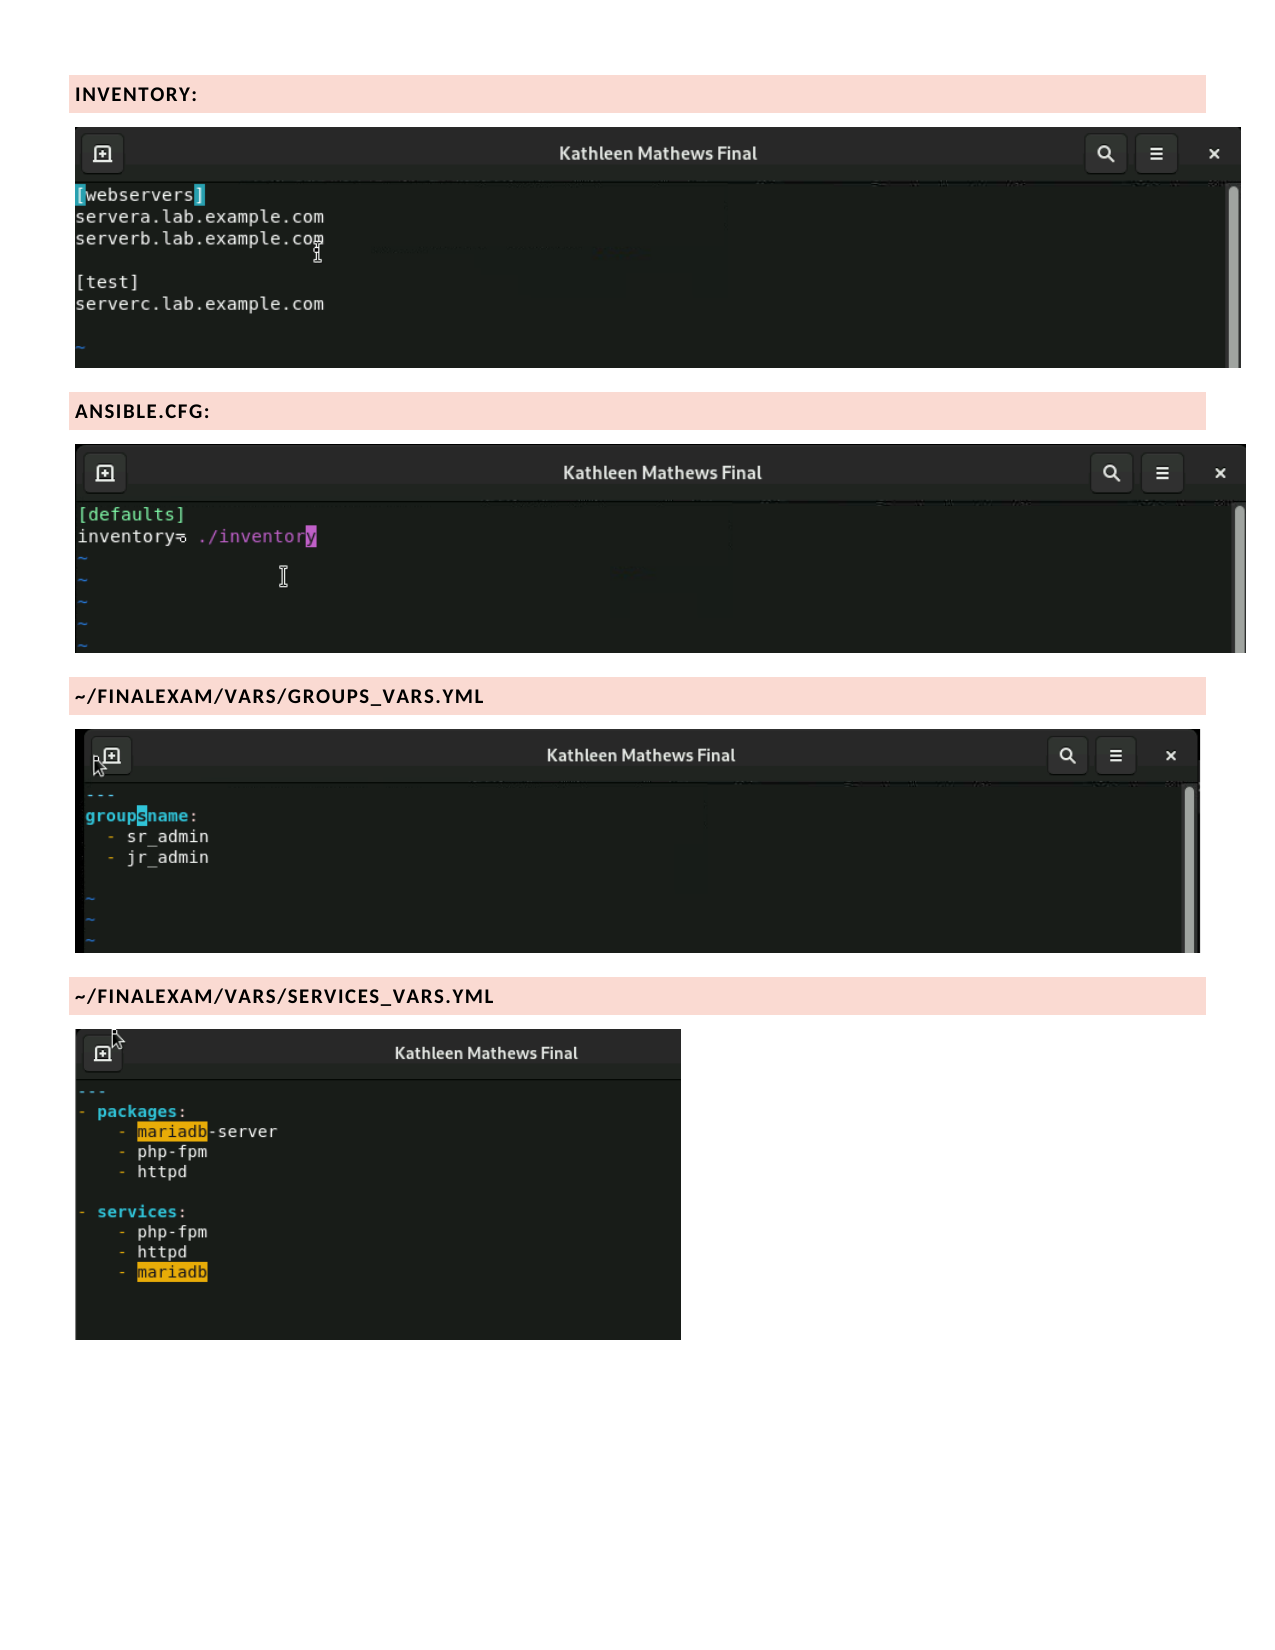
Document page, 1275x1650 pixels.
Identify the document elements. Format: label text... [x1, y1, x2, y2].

picture [75, 127, 1241, 368]
subtitle ansible.cfg: [75, 399, 1200, 424]
picture [75, 444, 1246, 653]
picture [75, 729, 1200, 953]
subtitle inventory: [75, 81, 1200, 107]
subtitle ~/FinalExam/vars/groups_vars.yml [75, 683, 1200, 709]
picture [75, 1029, 681, 1340]
subtitle ~/FinalExam/vars/services_vars.yml [75, 984, 1200, 1009]
